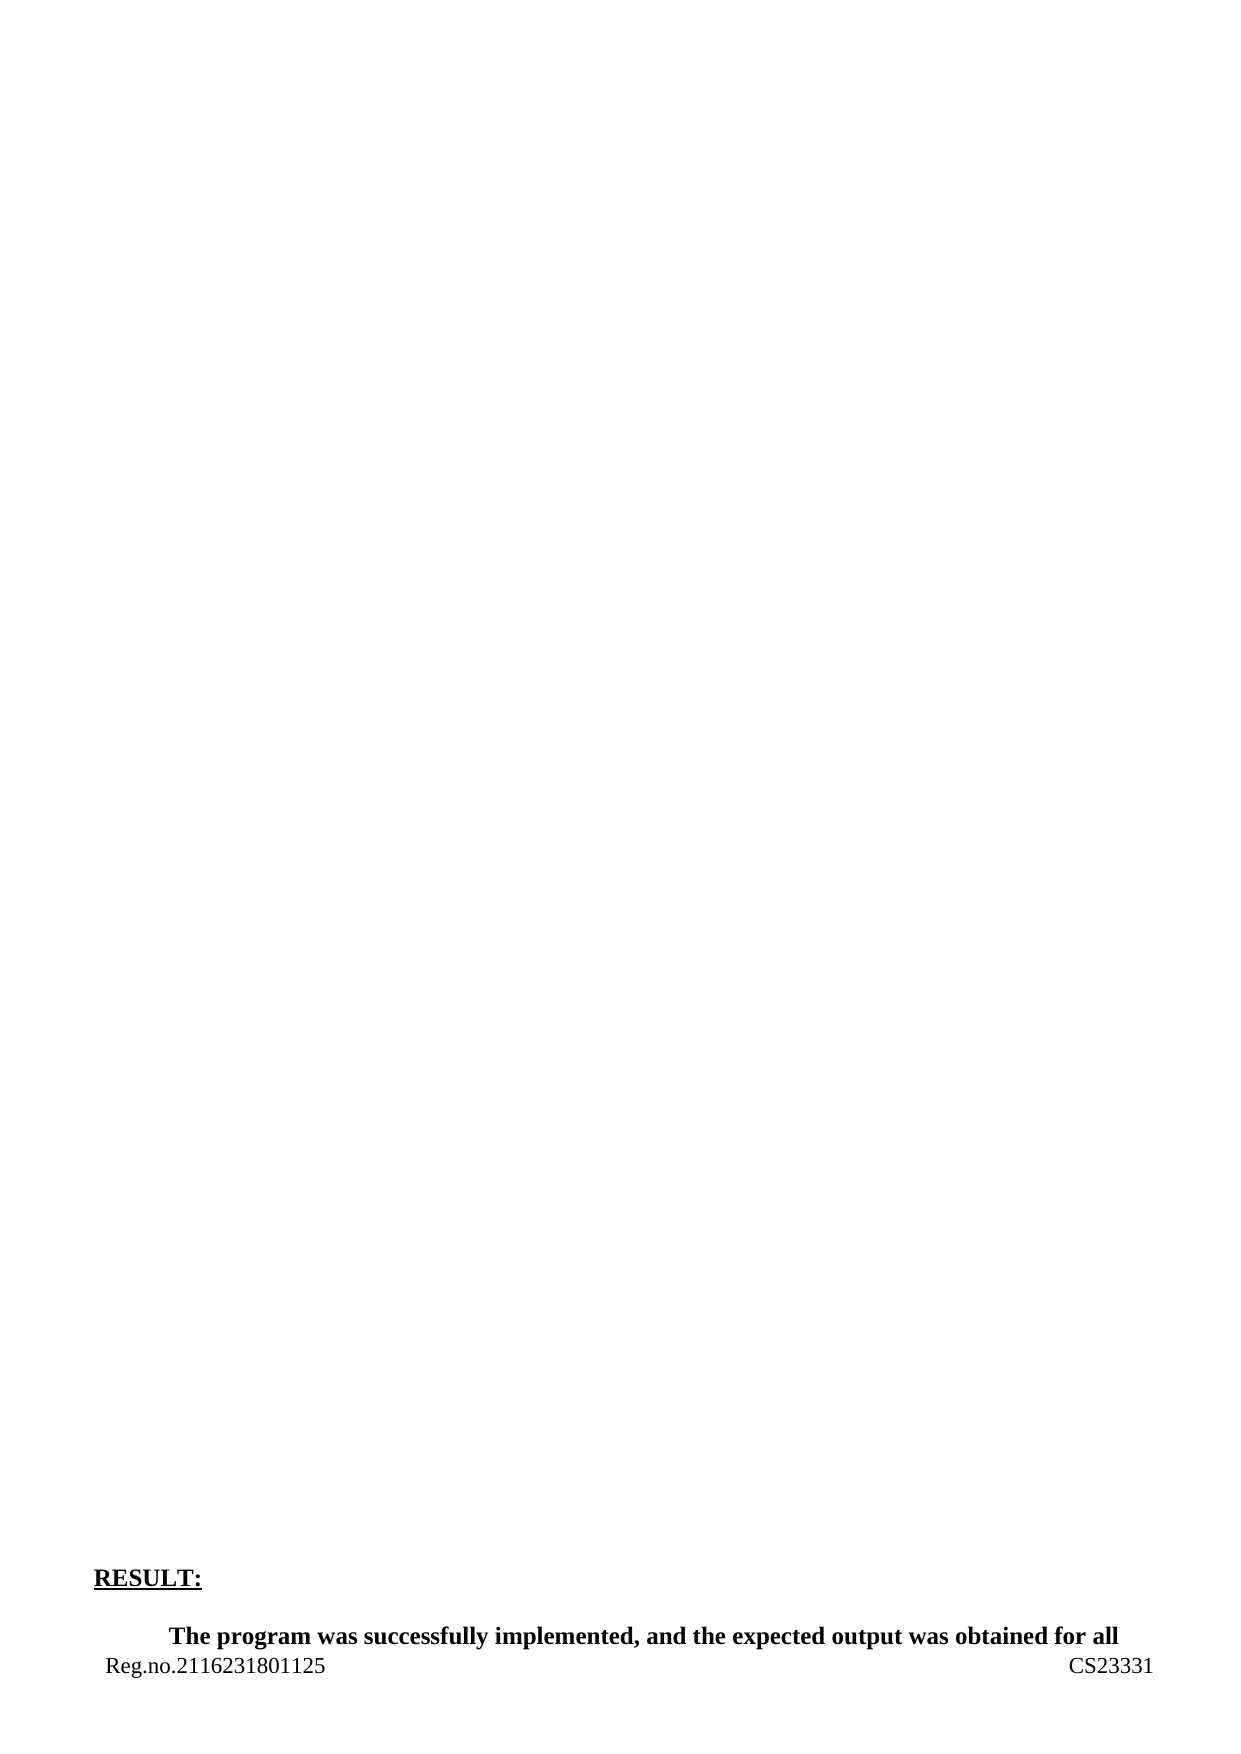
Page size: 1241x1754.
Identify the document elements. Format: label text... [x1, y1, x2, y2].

text RESULT: [94, 1563, 1155, 1592]
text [94, 1621, 1155, 1650]
